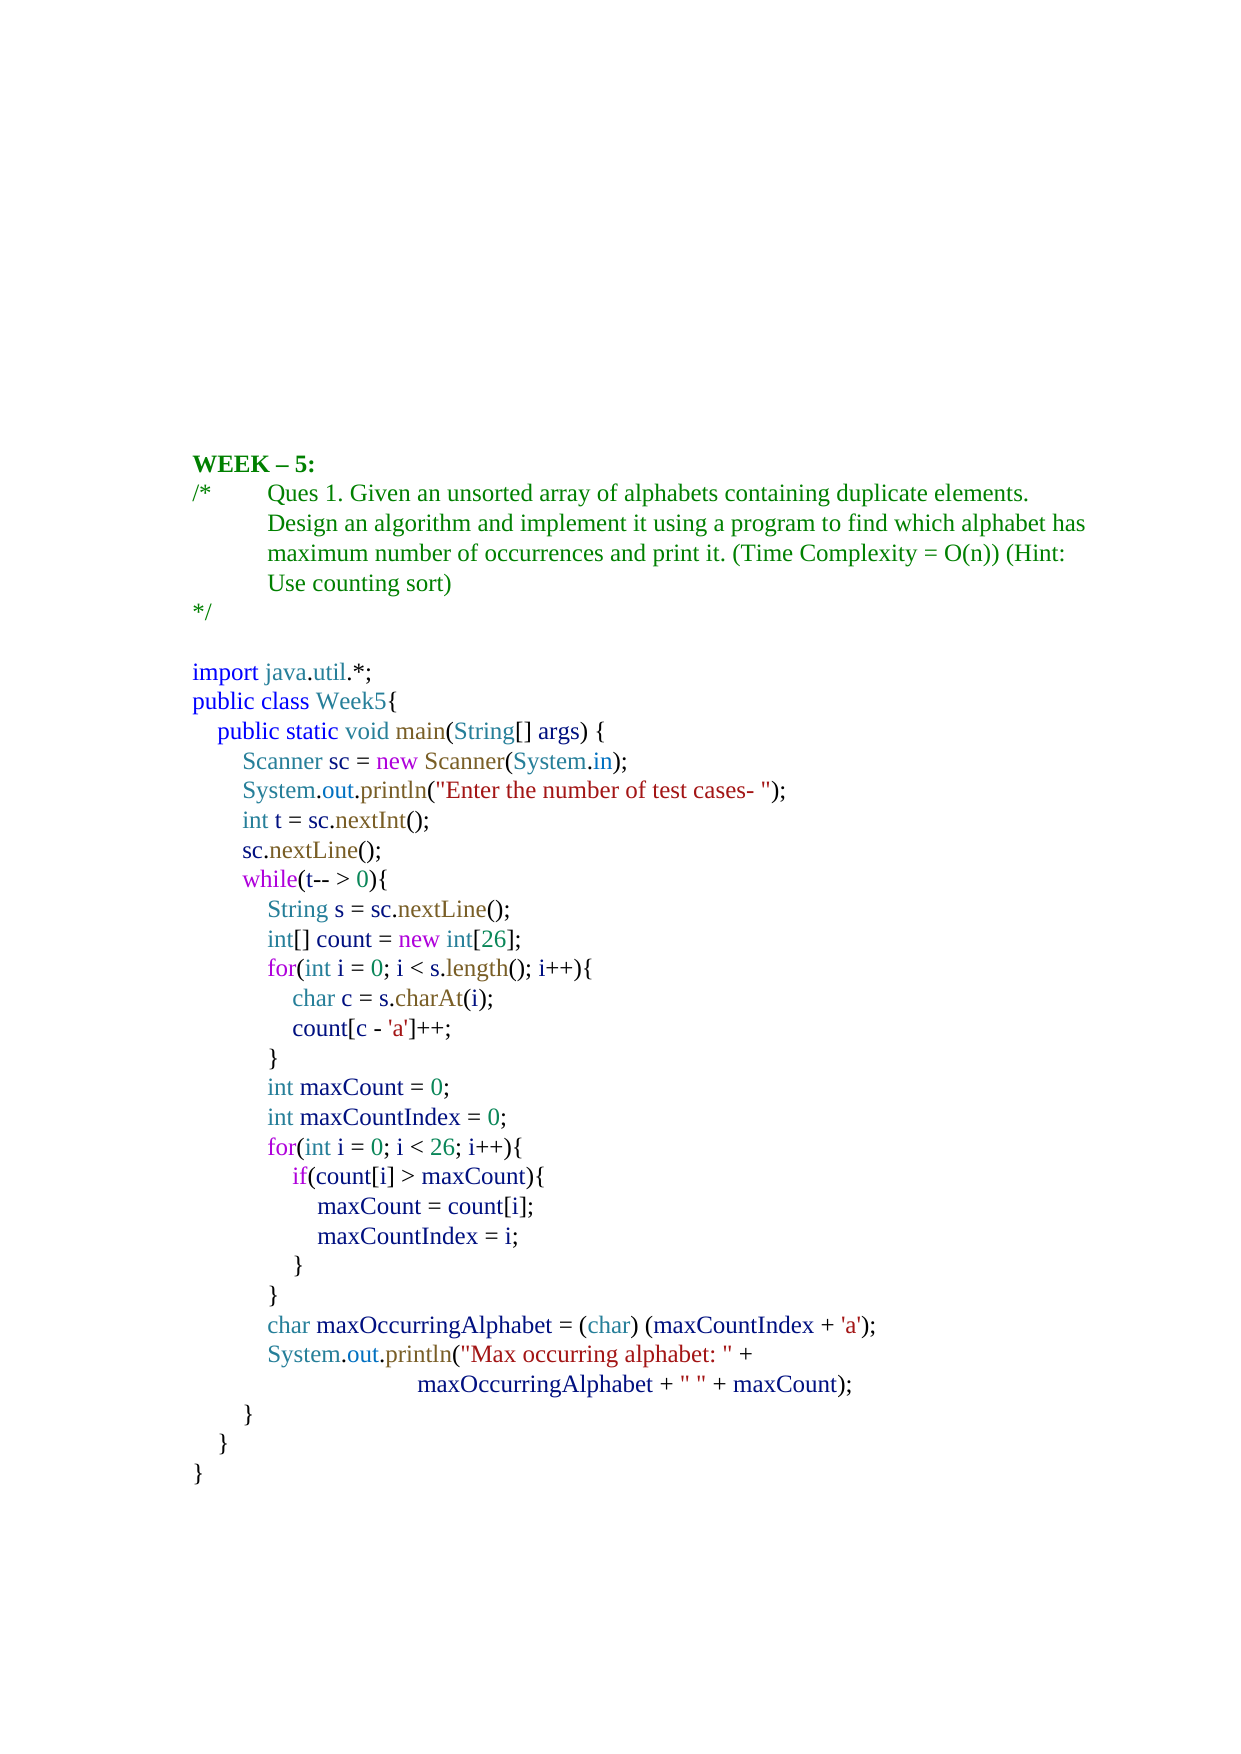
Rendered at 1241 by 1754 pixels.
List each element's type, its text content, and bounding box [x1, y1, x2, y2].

text int[] count = new int[26]; [192, 923, 1090, 953]
text int t = sc.nextInt(); [192, 804, 1090, 834]
text if(count[i] > maxCount){ [192, 1160, 1090, 1190]
text public class Week5{ [192, 685, 1090, 715]
text public static void main(String[] args) { [192, 715, 1090, 745]
text sc.nextLine(); [192, 834, 1090, 863]
text int maxCountIndex = 0; [192, 1101, 1090, 1131]
text maxCount = count[i]; [192, 1190, 1090, 1220]
text */ [192, 596, 1090, 626]
text } [192, 1279, 1090, 1309]
text maxCountIndex = i; [192, 1220, 1090, 1249]
text } [192, 1457, 1090, 1487]
text for(int i = 0; i < 26; i++){ [192, 1131, 1090, 1160]
text System.out.println("Max occurring alphabet: " + [192, 1338, 1090, 1368]
text WEEK – 5: [192, 448, 1090, 478]
text import java.util.*; [192, 656, 1090, 685]
text maxOccurringAlphabet + " " + maxCount); [342, 1368, 1090, 1398]
text Scanner sc = new Scanner(System.in); [192, 745, 1090, 774]
text System.out.println("Enter the number of test cases- "); [192, 774, 1090, 804]
text } [192, 1249, 1090, 1279]
text int maxCount = 0; [192, 1071, 1090, 1101]
text for(int i = 0; i < s.length(); i++){ [192, 953, 1090, 982]
text String s = sc.nextLine(); [192, 893, 1090, 923]
text } [192, 1042, 1090, 1071]
text char maxOccurringAlphabet = (char) (maxCountIndex + 'a'); [192, 1309, 1090, 1338]
text count[c - 'a']++; [192, 1012, 1090, 1042]
text char c = s.charAt(i); [192, 982, 1090, 1012]
text /* Ques 1. Given an unsorted array of alphabets containing duplicate elements. Design an algorithm and implement it using a program to find which alphabet has maximum number of occurrences and print it. (Time Complexity = O(n)) (Hint: Use counting sort) [192, 478, 1090, 596]
text } [192, 1428, 1090, 1457]
text } [192, 1398, 1090, 1428]
text while(t-- > 0){ [192, 863, 1090, 893]
